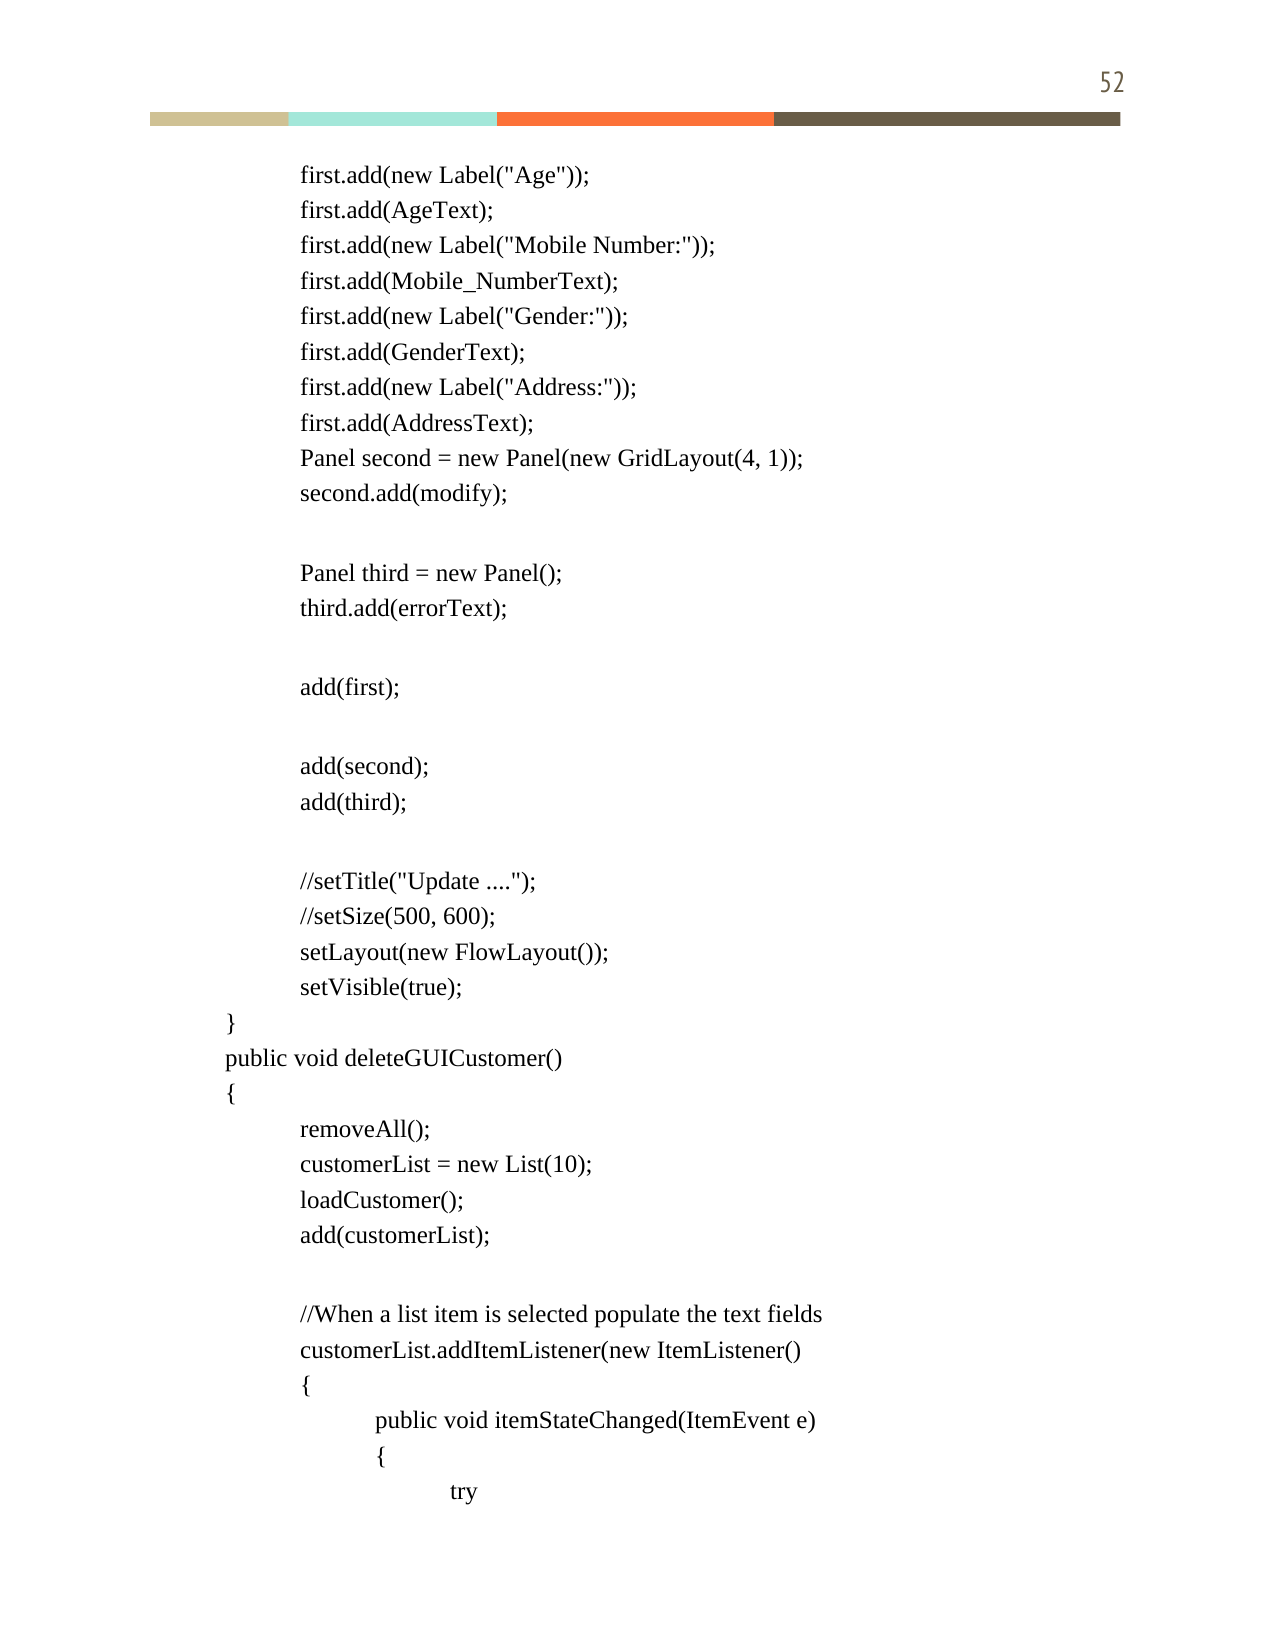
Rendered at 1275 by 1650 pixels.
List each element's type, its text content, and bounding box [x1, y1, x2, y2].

text Panel second = new Panel(new GridLayout(4, 1)); [150, 448, 1125, 471]
text second.add(modify); [150, 483, 1125, 506]
text loadCustomer(); [150, 1190, 1125, 1213]
text public void itemStateChanged(ItemEvent e) [150, 1411, 1125, 1433]
text setVisible(true); [150, 977, 1125, 1000]
text //setSize(500, 600); [150, 906, 1125, 929]
text first.add(GenderText); [150, 342, 1125, 365]
text first.add(AddressText); [150, 413, 1125, 436]
text { [150, 1375, 1125, 1398]
text first.add(new Label("Mobile Number:")); [150, 236, 1125, 258]
text //setTitle("Update ...."); [150, 871, 1125, 894]
text removeAll(); [150, 1119, 1125, 1142]
text Panel third = new Panel(); [150, 563, 1125, 586]
text } [150, 1013, 1125, 1036]
text customerList.addItemListener(new ItemListener() [150, 1340, 1125, 1363]
text first.add(new Label("Age")); [150, 165, 1125, 188]
text first.add(new Label("Address:")); [150, 377, 1125, 400]
text first.add(Mobile_NumberText); [150, 271, 1125, 294]
text add(third); [150, 792, 1125, 815]
text try [150, 1481, 1125, 1504]
text add(customerList); [150, 1225, 1125, 1248]
text third.add(errorText); [150, 598, 1125, 621]
text add(second); [150, 756, 1125, 779]
text public void deleteGUICustomer() [150, 1048, 1125, 1071]
picture [150, 112, 1121, 126]
text setLayout(new FlowLayout()); [150, 942, 1125, 965]
text //When a list item is selected populate the text fields [150, 1304, 1125, 1327]
text { [150, 1446, 1125, 1469]
text customerList = new List(10); [150, 1154, 1125, 1177]
text first.add(new Label("Gender:")); [150, 306, 1125, 329]
text { [150, 1083, 1125, 1106]
text add(first); [150, 677, 1125, 700]
text first.add(AgeText); [150, 200, 1125, 223]
